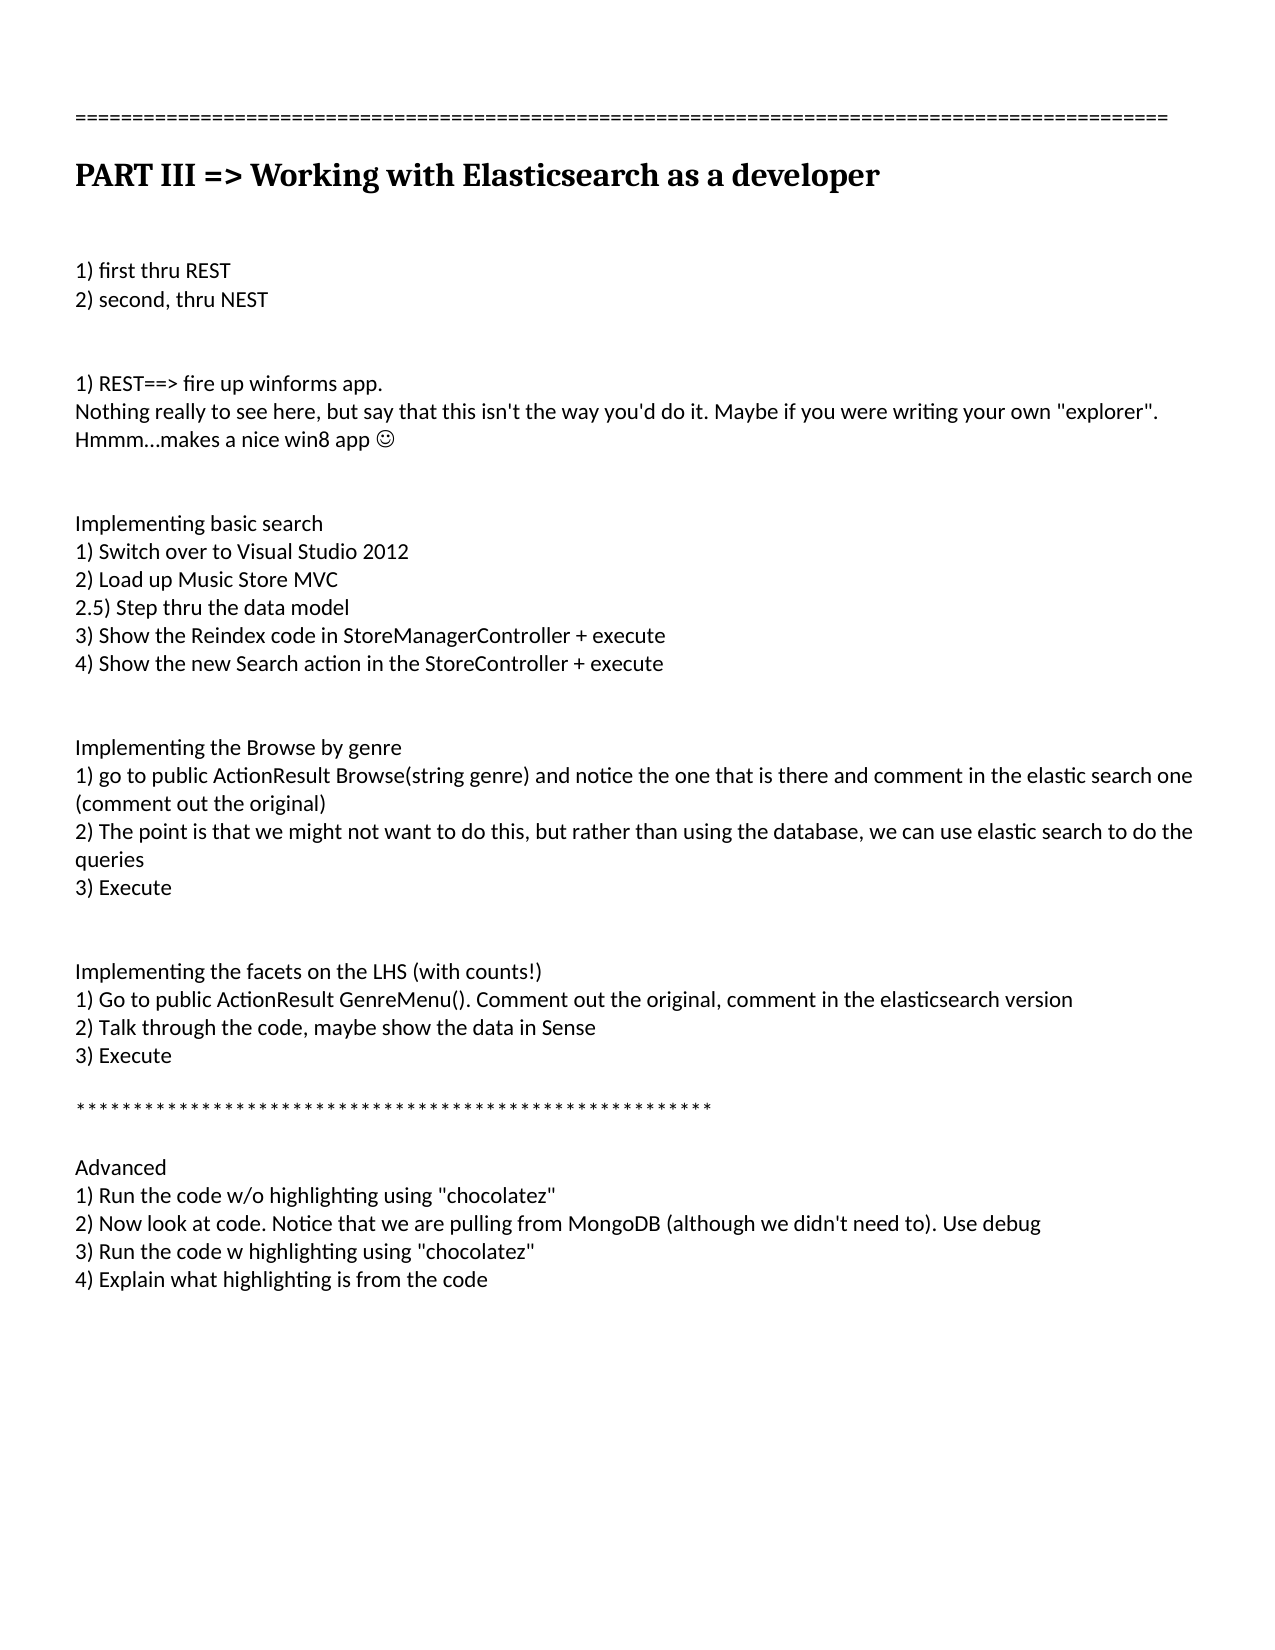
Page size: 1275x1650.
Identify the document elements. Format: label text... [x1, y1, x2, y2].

text 3) Run the code w highlighting using "chocolatez" [75, 1237, 1200, 1265]
text Nothing really to see here, but say that this isn't the way you'd do it. Maybe if you were writing your own "explorer". Hmmm…makes a nice win8 app [75, 397, 1200, 453]
text Implementing the facets on the LHS (with counts!) [75, 957, 1200, 985]
text 2.5) Step thru the data model [75, 593, 1200, 621]
text 2) Load up Music Store MVC [75, 565, 1200, 593]
text 3) Execute [75, 873, 1200, 901]
text ******************************************************** [75, 1097, 1200, 1125]
text 2) The point is that we might not want to do this, but rather than using the database, we can use elastic search to do the queries [75, 817, 1200, 873]
text 4) Show the new Search action in the StoreController + execute [75, 649, 1200, 677]
text 1) first thru REST [75, 257, 1200, 285]
text Implementing basic search [75, 509, 1200, 537]
text Implementing the Browse by genre [75, 733, 1200, 761]
text 1) Go to public ActionResult GenreMenu(). Comment out the original, comment in the elasticsearch version [75, 985, 1200, 1013]
text 2) second, thru NEST [75, 285, 1200, 313]
text 1) Switch over to Visual Studio 2012 [75, 537, 1200, 565]
text 1) Run the code w/o highlighting using "chocolatez" [75, 1181, 1200, 1209]
text 3) Execute [75, 1041, 1200, 1069]
text ================================================================================================ [75, 103, 1200, 131]
text 2) Now look at code. Notice that we are pulling from MongoDB (although we didn't need to). Use debug [75, 1209, 1200, 1237]
text 2) Talk through the code, maybe show the data in Sense [75, 1013, 1200, 1041]
text Advanced [75, 1153, 1200, 1181]
text 1) REST==> fire up winforms app. [75, 369, 1200, 397]
text 1) go to public ActionResult Browse(string genre) and notice the one that is there and comment in the elastic search one (comment out the original) [75, 761, 1200, 817]
text 4) Explain what highlighting is from the code [75, 1265, 1200, 1293]
subtitle PART III => Working with Elasticsearch as a developer [75, 156, 1200, 194]
text 3) Show the Reindex code in StoreManagerController + execute [75, 621, 1200, 649]
